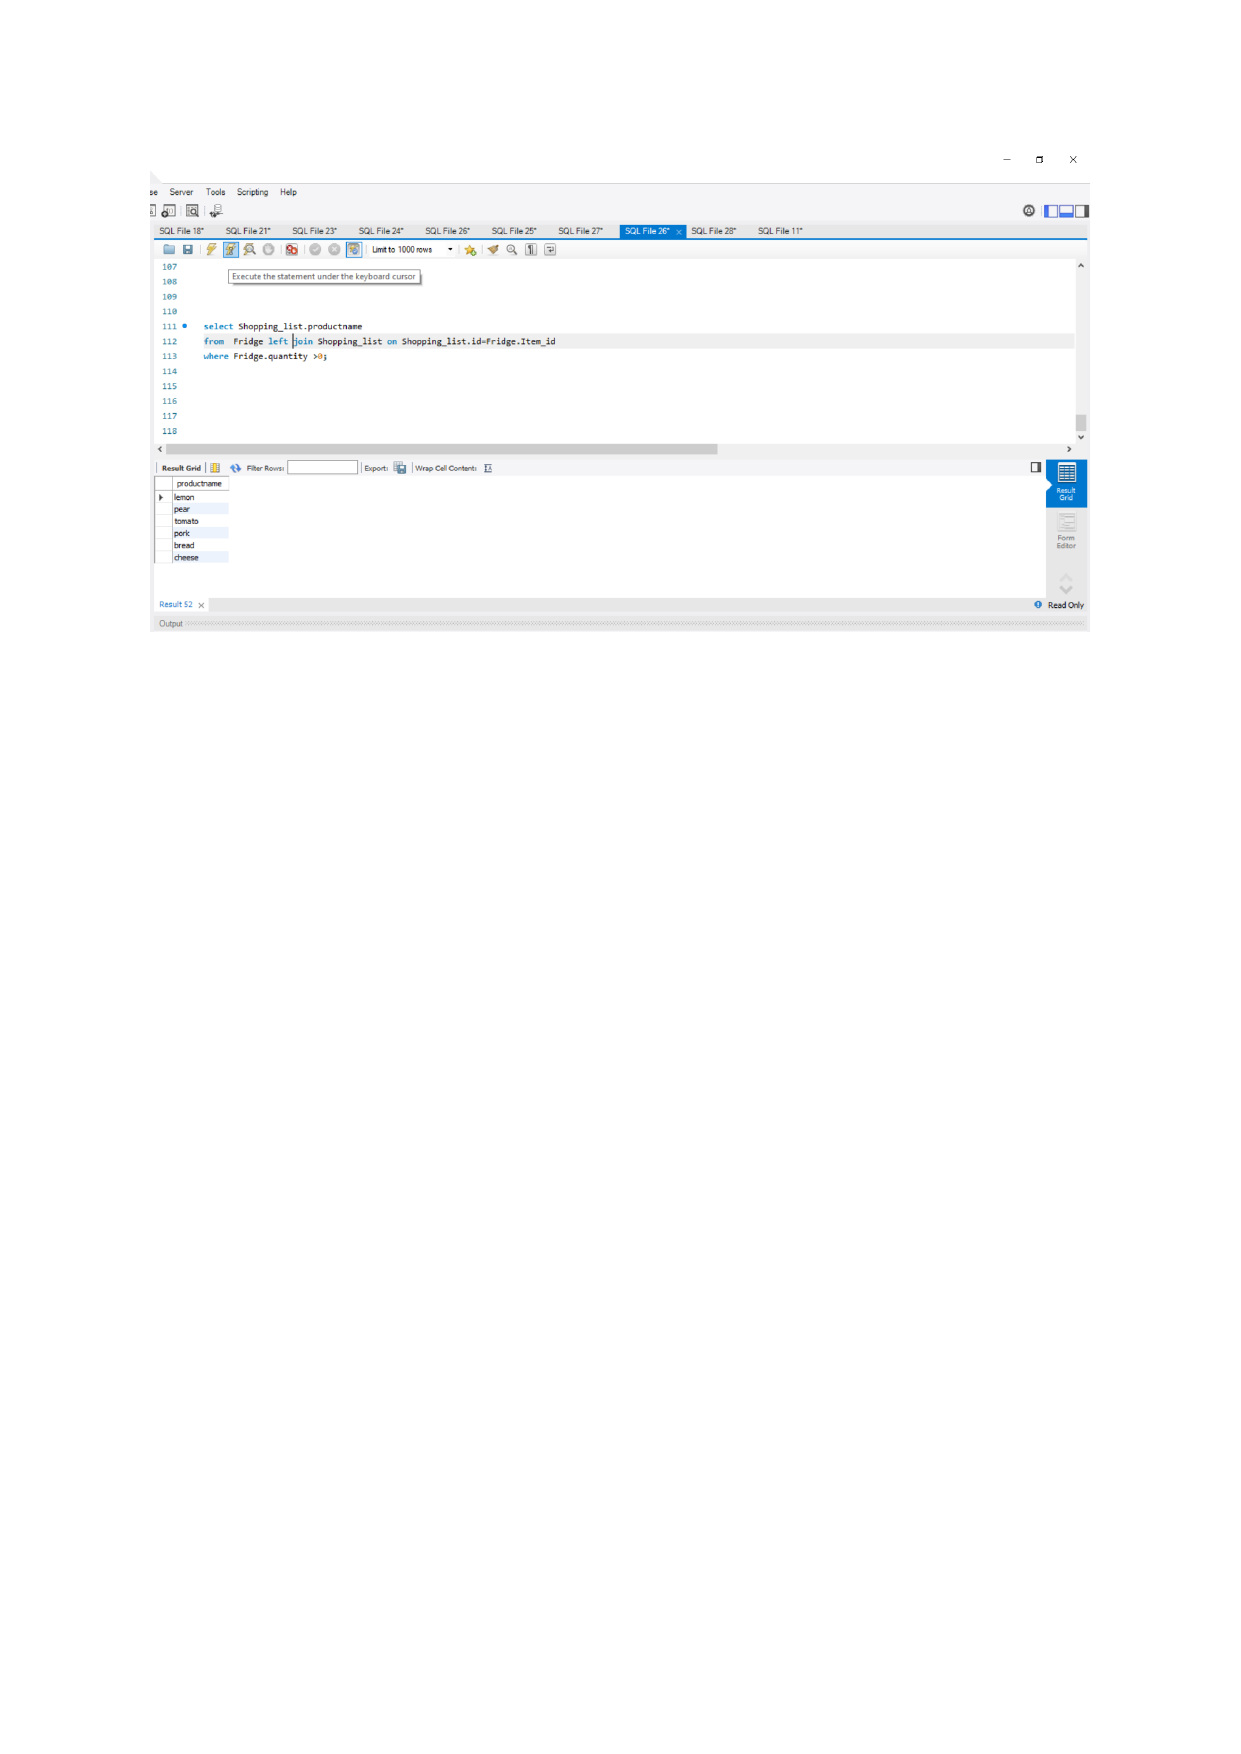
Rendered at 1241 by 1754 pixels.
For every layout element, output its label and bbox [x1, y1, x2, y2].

picture [150, 150, 1091, 632]
